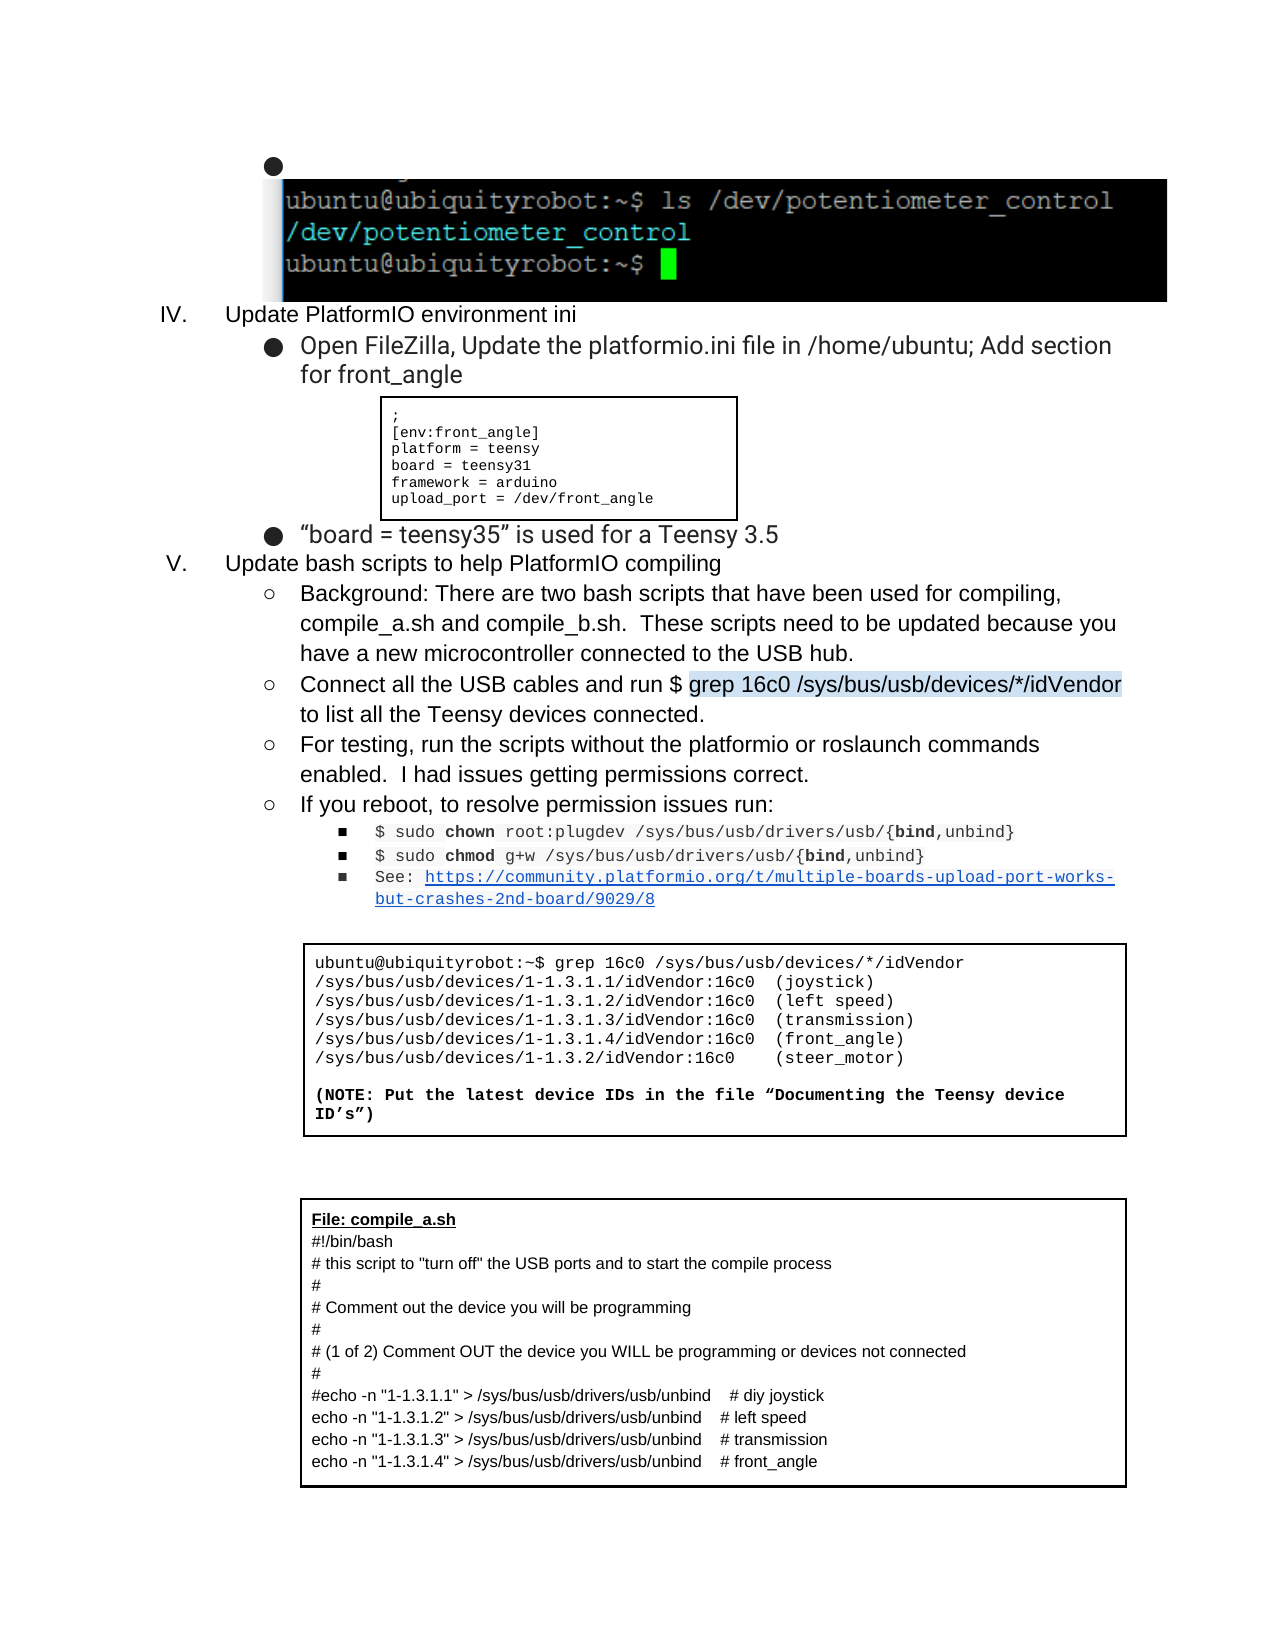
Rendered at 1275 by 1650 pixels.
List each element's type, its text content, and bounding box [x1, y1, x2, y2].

picture [262, 179, 1168, 302]
list See: https://community.platformio.org/t/multiple-boards-upload-port-works-but-crashes-2nd-board/9029/8 [337, 869, 1125, 909]
list Update bash scripts to help PlatformIO compiling [187, 550, 1125, 576]
list Background: There are two bash scripts that have been used for compiling, compile_a.sh and compile_b.sh. These scripts need to be updated because you have a new microcontroller connected to the USB hub. [262, 580, 1125, 667]
list “board = teensy35” is used for a Teensy 3.5 [262, 521, 1125, 550]
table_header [302, 1200, 1125, 1485]
list $ sudo chmod g+w /sys/bus/usb/drivers/usb/{bind,unbind} [337, 845, 1125, 866]
list $ sudo chown root:plugdev /sys/bus/usb/drivers/usb/{bind,unbind} [337, 822, 1125, 842]
list Open FileZilla, Update the platformio.ini file in /home/ubuntu; Add section for front_angle [262, 331, 1125, 390]
list Connect all the USB cables and run $ grep 16c0 /sys/bus/usb/devices/*/idVendor to list all the Teensy devices connected. [262, 671, 1125, 727]
table_header ubuntu@ubiquityrobot:~$ grep 16c0 /sys/bus/usb/devices/*/idVendor /sys/bus/usb/devices/1-1.3.1.1/idVendor:16c0 (joystick) /sys/bus/usb/devices/1-1.3.1.2/idVendor:16c0 (left speed) /sys/bus/usb/devices/1-1.3.1.3/idVendor:16c0 (transmission) /sys/bus/usb/devices/1-1.3.1.4/idVendor:16c0 (front_angle) /sys/bus/usb/devices/1-1.3.2/idVendor:16c0 (steer_motor) (NOTE: Put the latest device IDs in the file “Documenting the Teensy device ID’s”) [305, 945, 1125, 1135]
list Update PlatformIO environment ini [187, 301, 1125, 327]
list For testing, run the scripts without the platformio or roslaunch commands enabled. I had issues getting permissions correct. [262, 731, 1125, 788]
list If you reboot, to resolve permission issues run: [262, 791, 1125, 818]
table_header ; [env:front_angle] platform = teensy board = teensy31 framework = arduino upload_port = /dev/front_angle [382, 398, 736, 518]
